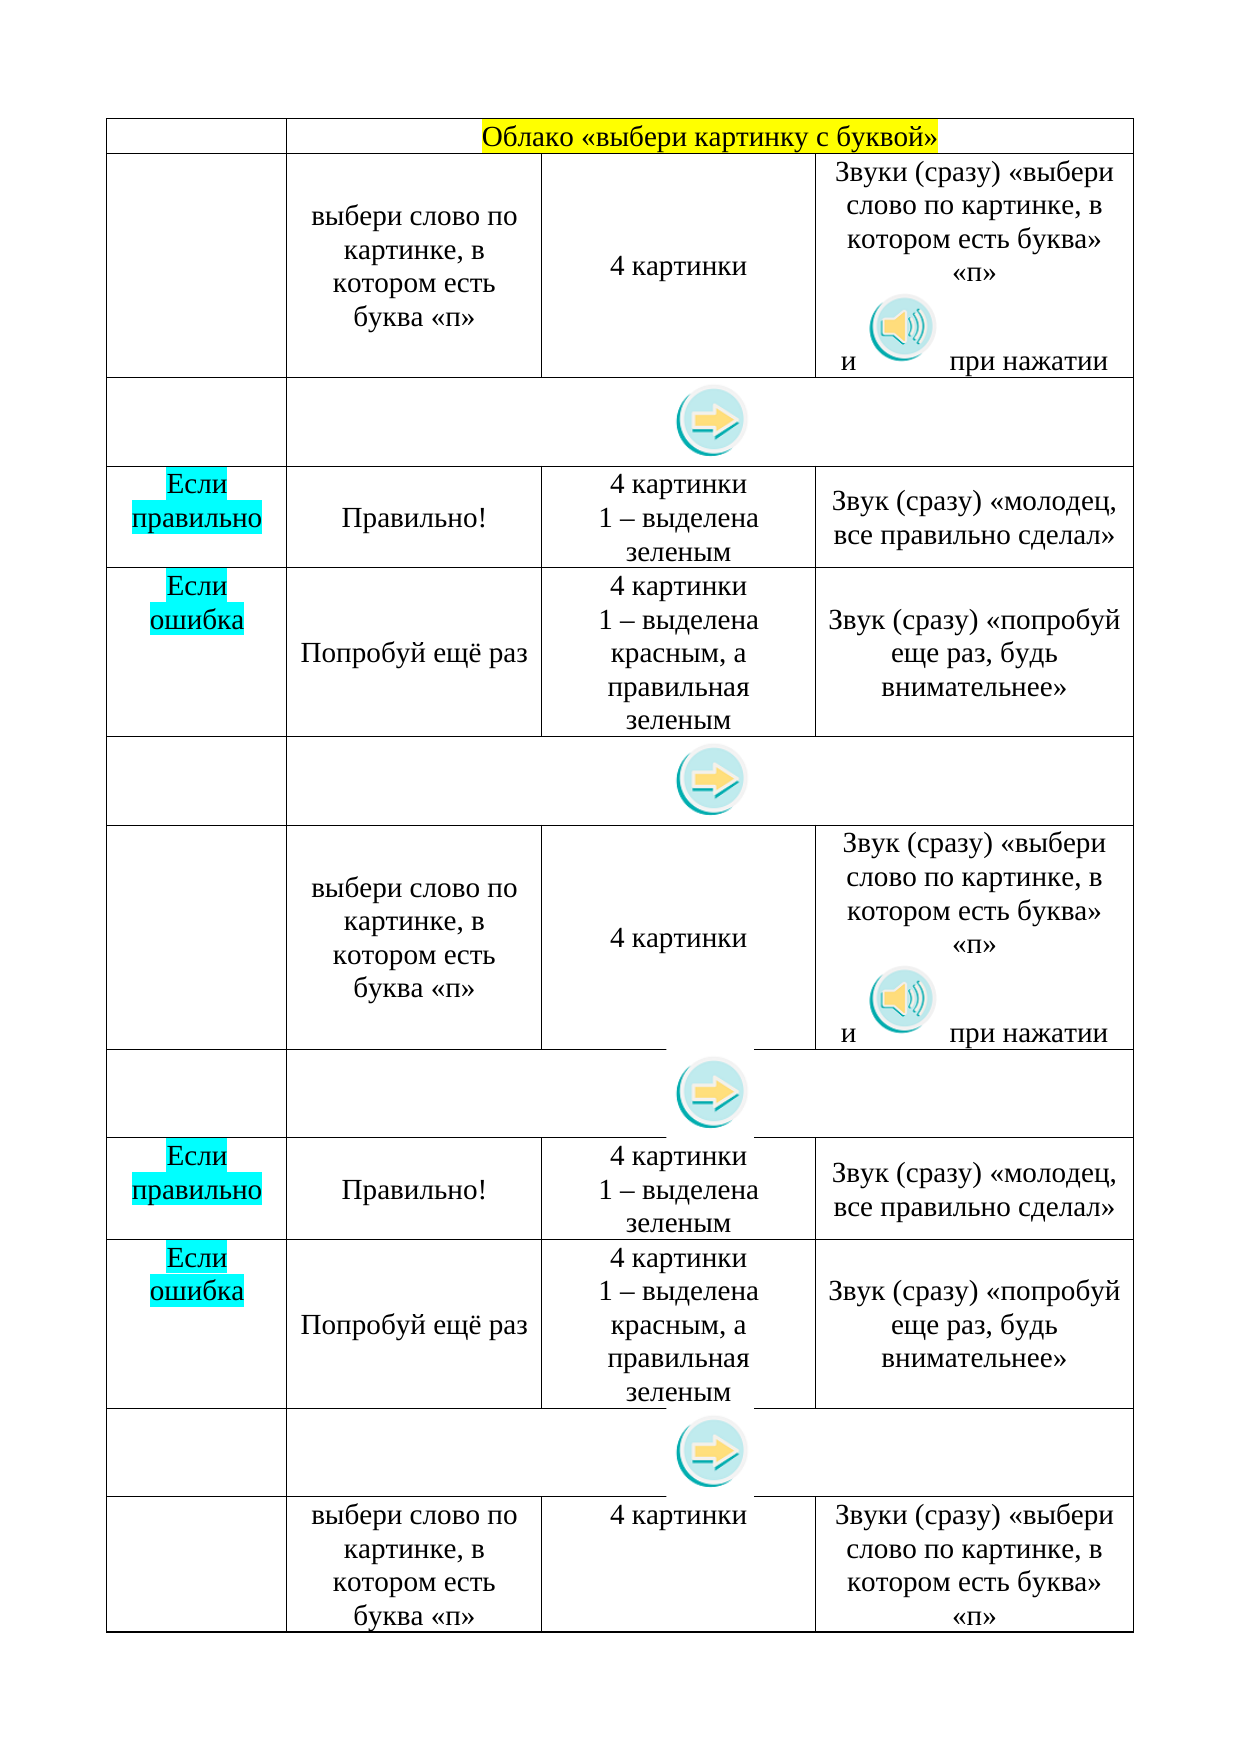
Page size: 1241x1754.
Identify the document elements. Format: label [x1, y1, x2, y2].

picture [666, 1408, 754, 1497]
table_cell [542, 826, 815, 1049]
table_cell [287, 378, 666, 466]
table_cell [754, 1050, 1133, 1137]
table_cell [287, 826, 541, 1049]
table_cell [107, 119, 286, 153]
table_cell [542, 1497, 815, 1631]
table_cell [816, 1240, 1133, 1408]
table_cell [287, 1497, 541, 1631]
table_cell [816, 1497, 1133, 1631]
picture [666, 1049, 754, 1138]
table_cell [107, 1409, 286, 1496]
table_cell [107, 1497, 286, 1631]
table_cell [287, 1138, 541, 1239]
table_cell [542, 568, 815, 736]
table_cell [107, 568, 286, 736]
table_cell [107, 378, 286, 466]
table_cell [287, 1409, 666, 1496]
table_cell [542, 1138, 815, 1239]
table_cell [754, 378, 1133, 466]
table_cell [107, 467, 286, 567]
picture [856, 287, 942, 371]
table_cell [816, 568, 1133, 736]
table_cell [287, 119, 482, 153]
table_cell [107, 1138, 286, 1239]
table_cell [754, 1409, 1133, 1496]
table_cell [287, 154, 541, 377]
picture [666, 378, 754, 466]
picture [666, 737, 754, 825]
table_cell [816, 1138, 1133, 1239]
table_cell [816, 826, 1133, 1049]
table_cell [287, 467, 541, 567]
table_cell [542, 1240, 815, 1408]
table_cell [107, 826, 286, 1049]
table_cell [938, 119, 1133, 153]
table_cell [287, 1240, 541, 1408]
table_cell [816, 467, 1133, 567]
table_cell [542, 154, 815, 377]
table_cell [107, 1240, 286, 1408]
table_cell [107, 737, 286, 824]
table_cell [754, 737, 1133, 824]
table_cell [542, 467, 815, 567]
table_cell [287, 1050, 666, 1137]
picture [856, 959, 942, 1043]
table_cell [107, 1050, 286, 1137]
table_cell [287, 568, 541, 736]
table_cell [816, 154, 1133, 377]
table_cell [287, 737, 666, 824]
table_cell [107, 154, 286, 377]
